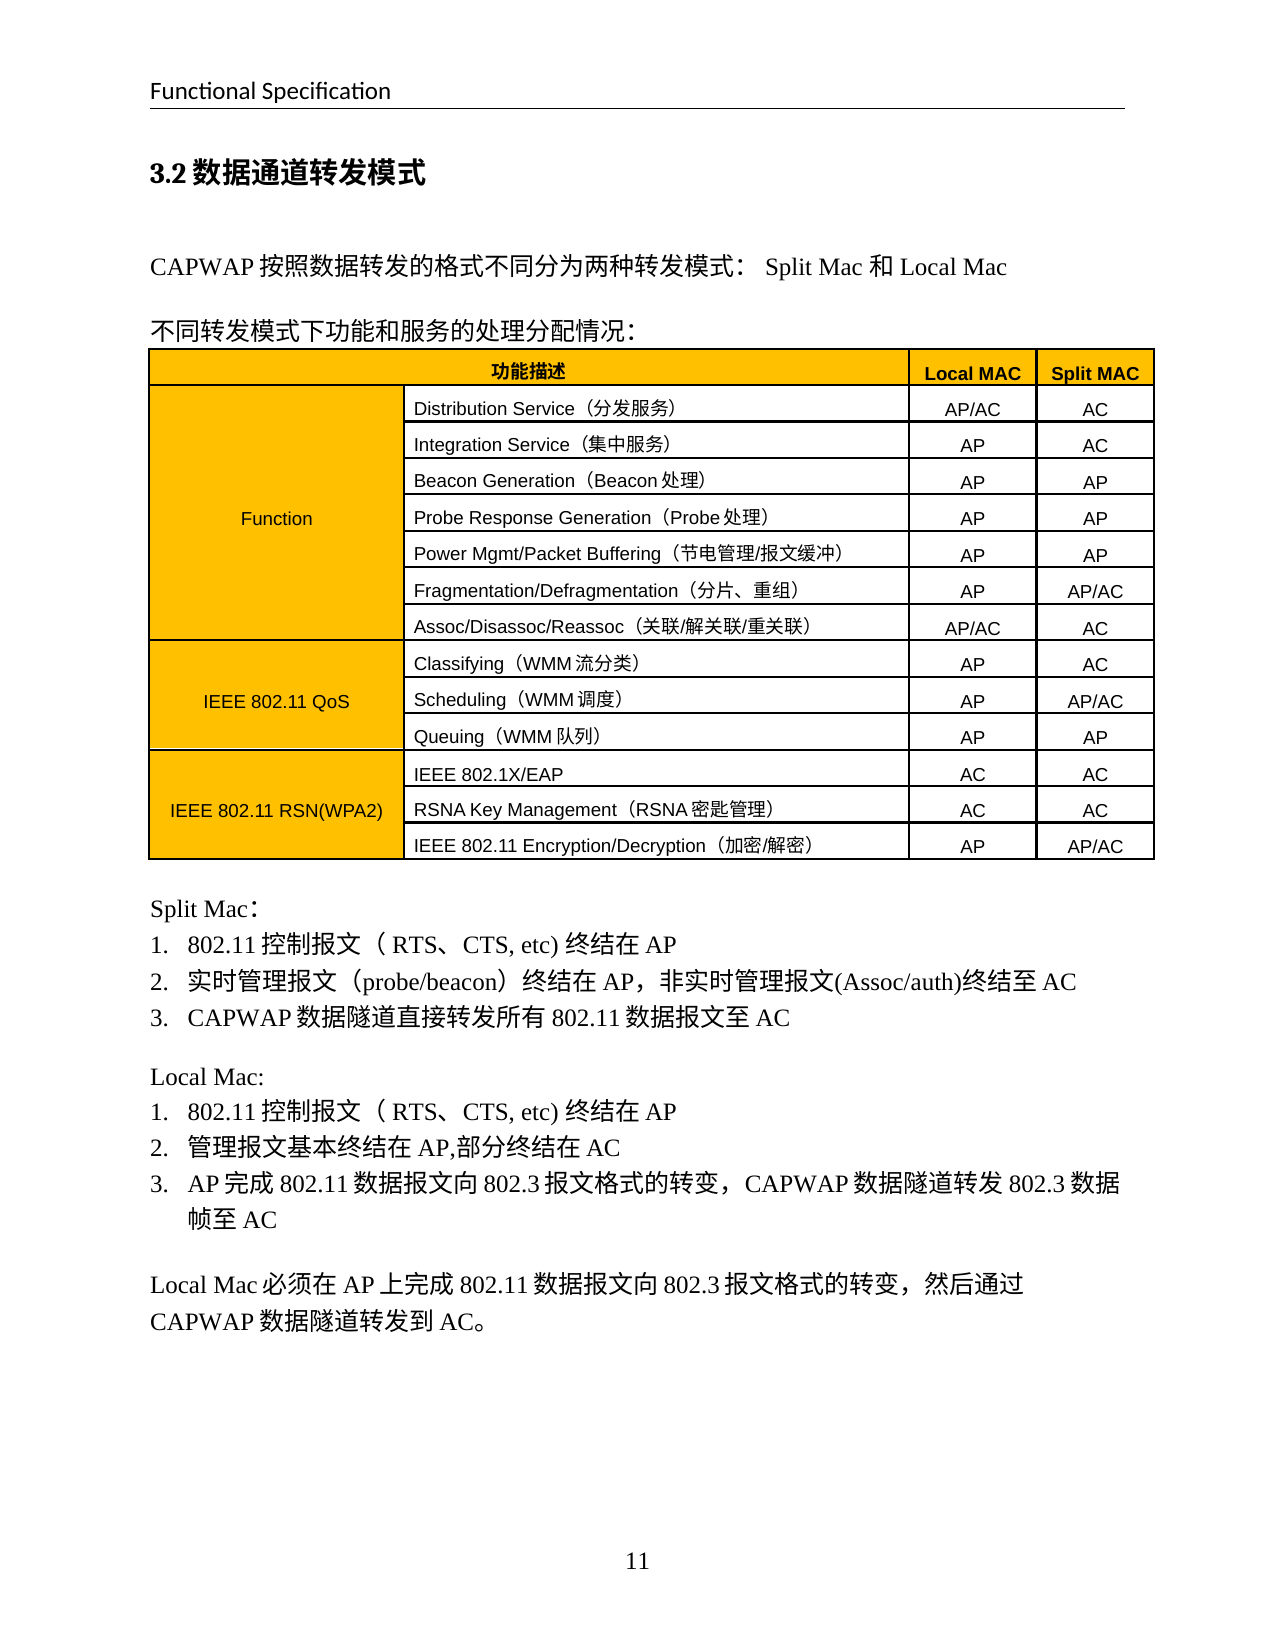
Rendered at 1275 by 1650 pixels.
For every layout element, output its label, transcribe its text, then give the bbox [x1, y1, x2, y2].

table_cell AP/AC [910, 605, 1035, 639]
table_header Local MAC [910, 350, 1035, 384]
table_cell AP [910, 423, 1035, 457]
table_cell AC [1038, 641, 1153, 676]
table_cell AP [910, 824, 1035, 858]
text Local Mac必须在AP上完成802.11数据报文向802.3报文格式的转变，然后通过CAPWAP数据隧道转发到AC。 [150, 1265, 1125, 1337]
text 不同转发模式下功能和服务的处理分配情况： [150, 311, 1125, 347]
table_cell Scheduling（WMM调度） [405, 678, 908, 712]
table_cell AP/AC [1038, 568, 1153, 603]
table_cell Queuing（WMM队列） [405, 714, 908, 748]
table_cell AP [910, 678, 1035, 712]
table_cell Classifying（WMM流分类） [405, 641, 908, 676]
table_cell IEEE 802.11 QoS [150, 641, 403, 748]
table_header Split MAC [1038, 350, 1153, 384]
table_cell Power Mgmt/Packet Buffering（节电管理/报文缓冲） [405, 532, 908, 566]
table_cell AP [910, 495, 1035, 530]
table_cell Integration Service（集中服务） [405, 423, 908, 457]
table_cell IEEE 802.1X/EAP [405, 751, 908, 785]
table_cell AP/AC [1038, 824, 1153, 858]
table_cell Function [150, 386, 403, 639]
list CAPWAP数据隧道直接转发所有802.11数据报文至AC [150, 997, 1125, 1034]
text Local Mac: [150, 1062, 1125, 1091]
table_cell Assoc/Disassoc/Reassoc（关联/解关联/重关联） [405, 605, 908, 639]
subtitle 3.2 数据通道转发模式 [150, 150, 1125, 192]
list 802.11控制报文（ RTS、CTS, etc) 终结在AP [150, 925, 1125, 961]
table_cell AP [1038, 714, 1153, 748]
table_cell AP/AC [1038, 678, 1153, 712]
table_cell AP [910, 568, 1035, 603]
table_header 功能描述 [150, 350, 908, 384]
table_cell IEEE 802.11 Encryption/Decryption（加密/解密） [405, 824, 908, 858]
table_cell AP [910, 532, 1035, 566]
table_cell AC [1038, 751, 1153, 785]
table_cell AP [910, 641, 1035, 676]
table_cell Beacon Generation（Beacon处理） [405, 459, 908, 493]
list 管理报文基本终结在AP,部分终结在AC [150, 1127, 1125, 1164]
table_cell Probe Response Generation（Probe处理） [405, 495, 908, 530]
table_cell IEEE 802.11 RSN(WPA2) [150, 751, 403, 858]
list 实时管理报文（probe/beacon）终结在AP，非实时管理报文(Assoc/auth)终结至AC [150, 961, 1125, 997]
table_cell AP [1038, 532, 1153, 566]
table_cell Fragmentation/Defragmentation（分片、重组） [405, 568, 908, 603]
table_cell AC [1038, 386, 1153, 420]
table_cell AC [1038, 787, 1153, 821]
table_cell AC [910, 787, 1035, 821]
table_cell AC [910, 751, 1035, 785]
table_cell Distribution Service（分发服务） [405, 386, 908, 420]
list 802.11控制报文（ RTS、CTS, etc) 终结在AP [150, 1091, 1125, 1127]
table_cell AC [1038, 605, 1153, 639]
text CAPWAP按照数据转发的格式不同分为两种转发模式： Split Mac 和 Local Mac [150, 246, 1125, 282]
table_cell AP [1038, 495, 1153, 530]
table_cell AC [1038, 423, 1153, 457]
table_cell AP [910, 459, 1035, 493]
table_cell AP [910, 714, 1035, 748]
table_cell RSNA Key Management（RSNA密匙管理） [405, 787, 908, 821]
table_cell AP/AC [910, 386, 1035, 420]
table_cell AP [1038, 459, 1153, 493]
text Split Mac： [150, 889, 1125, 925]
list AP完成802.11数据报文向802.3报文格式的转变，CAPWAP数据隧道转发802.3数据帧至AC [150, 1164, 1125, 1236]
